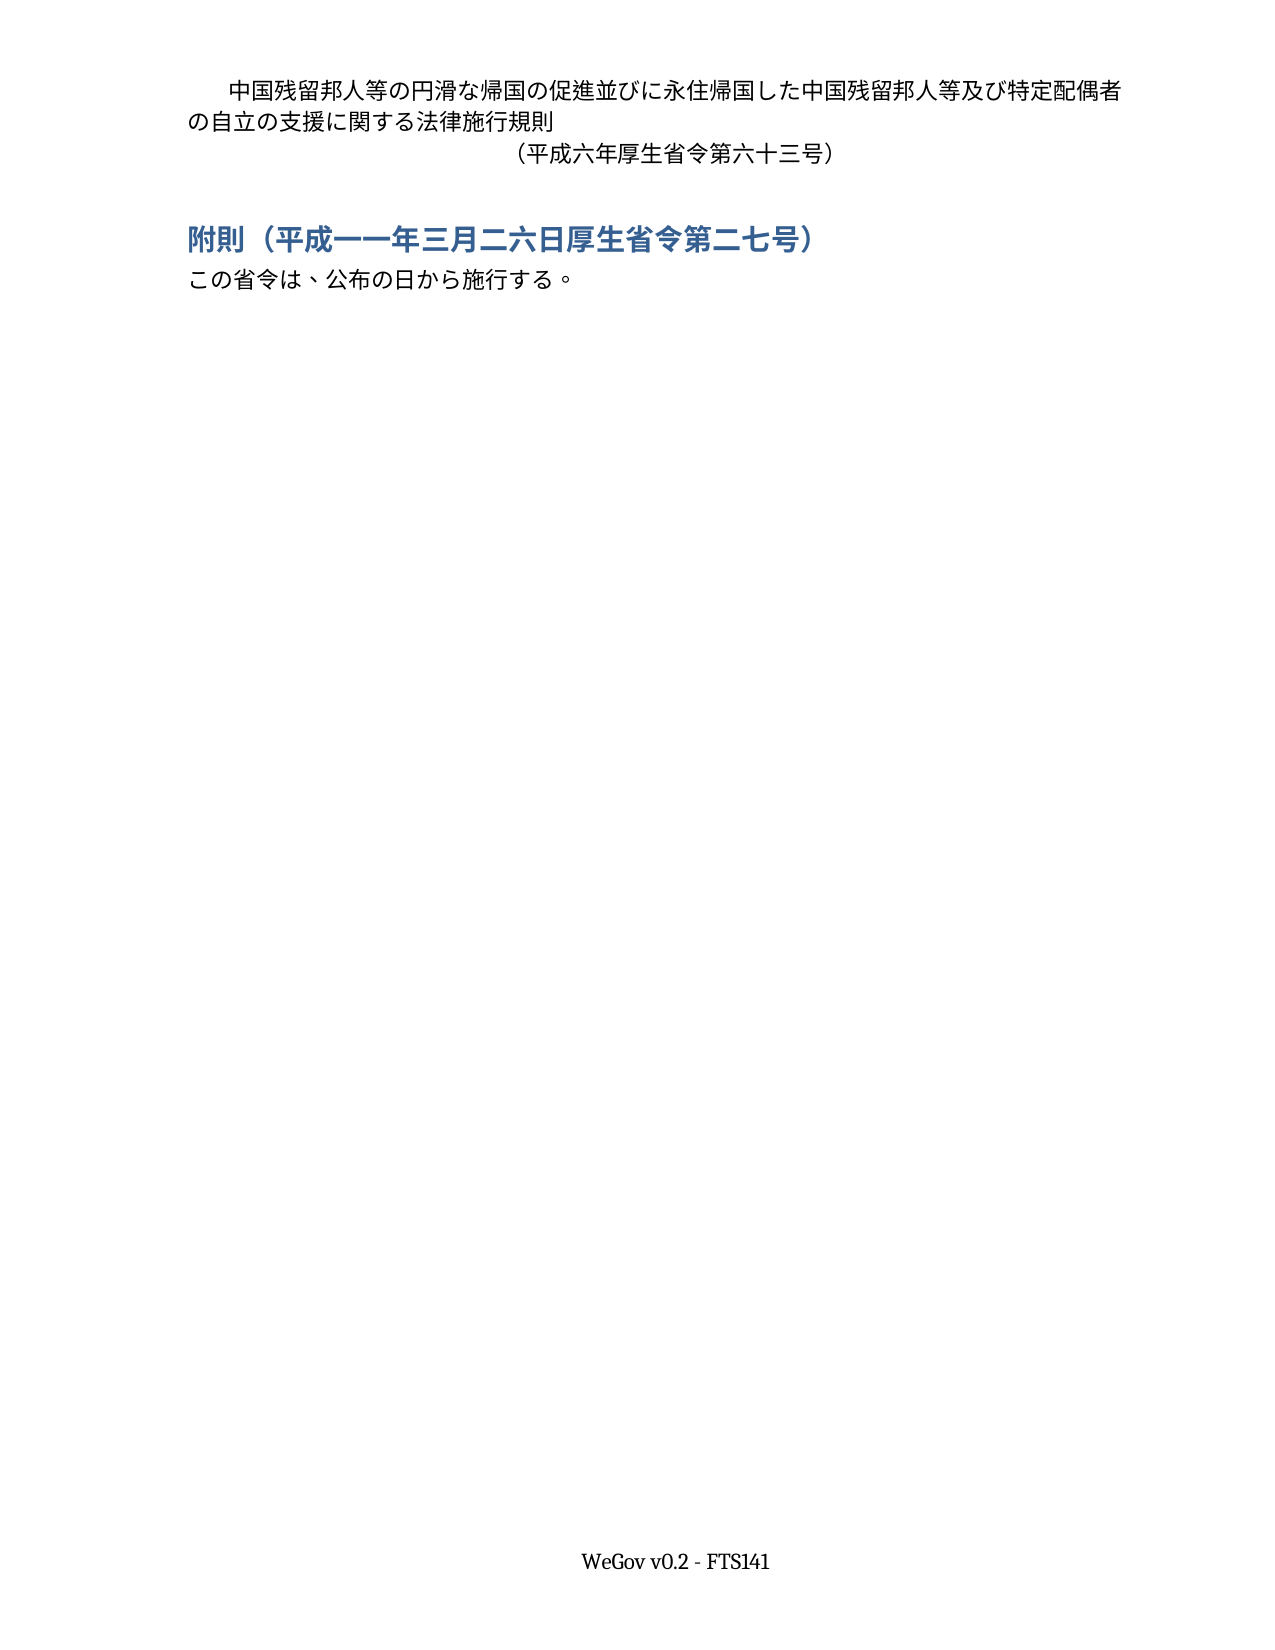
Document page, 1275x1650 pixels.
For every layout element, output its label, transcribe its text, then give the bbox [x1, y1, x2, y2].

text この省令は、公布の日から施行する。 [187, 264, 1087, 296]
subtitle 附則（平成一一年三月二六日厚生省令第二七号） [187, 219, 1087, 258]
